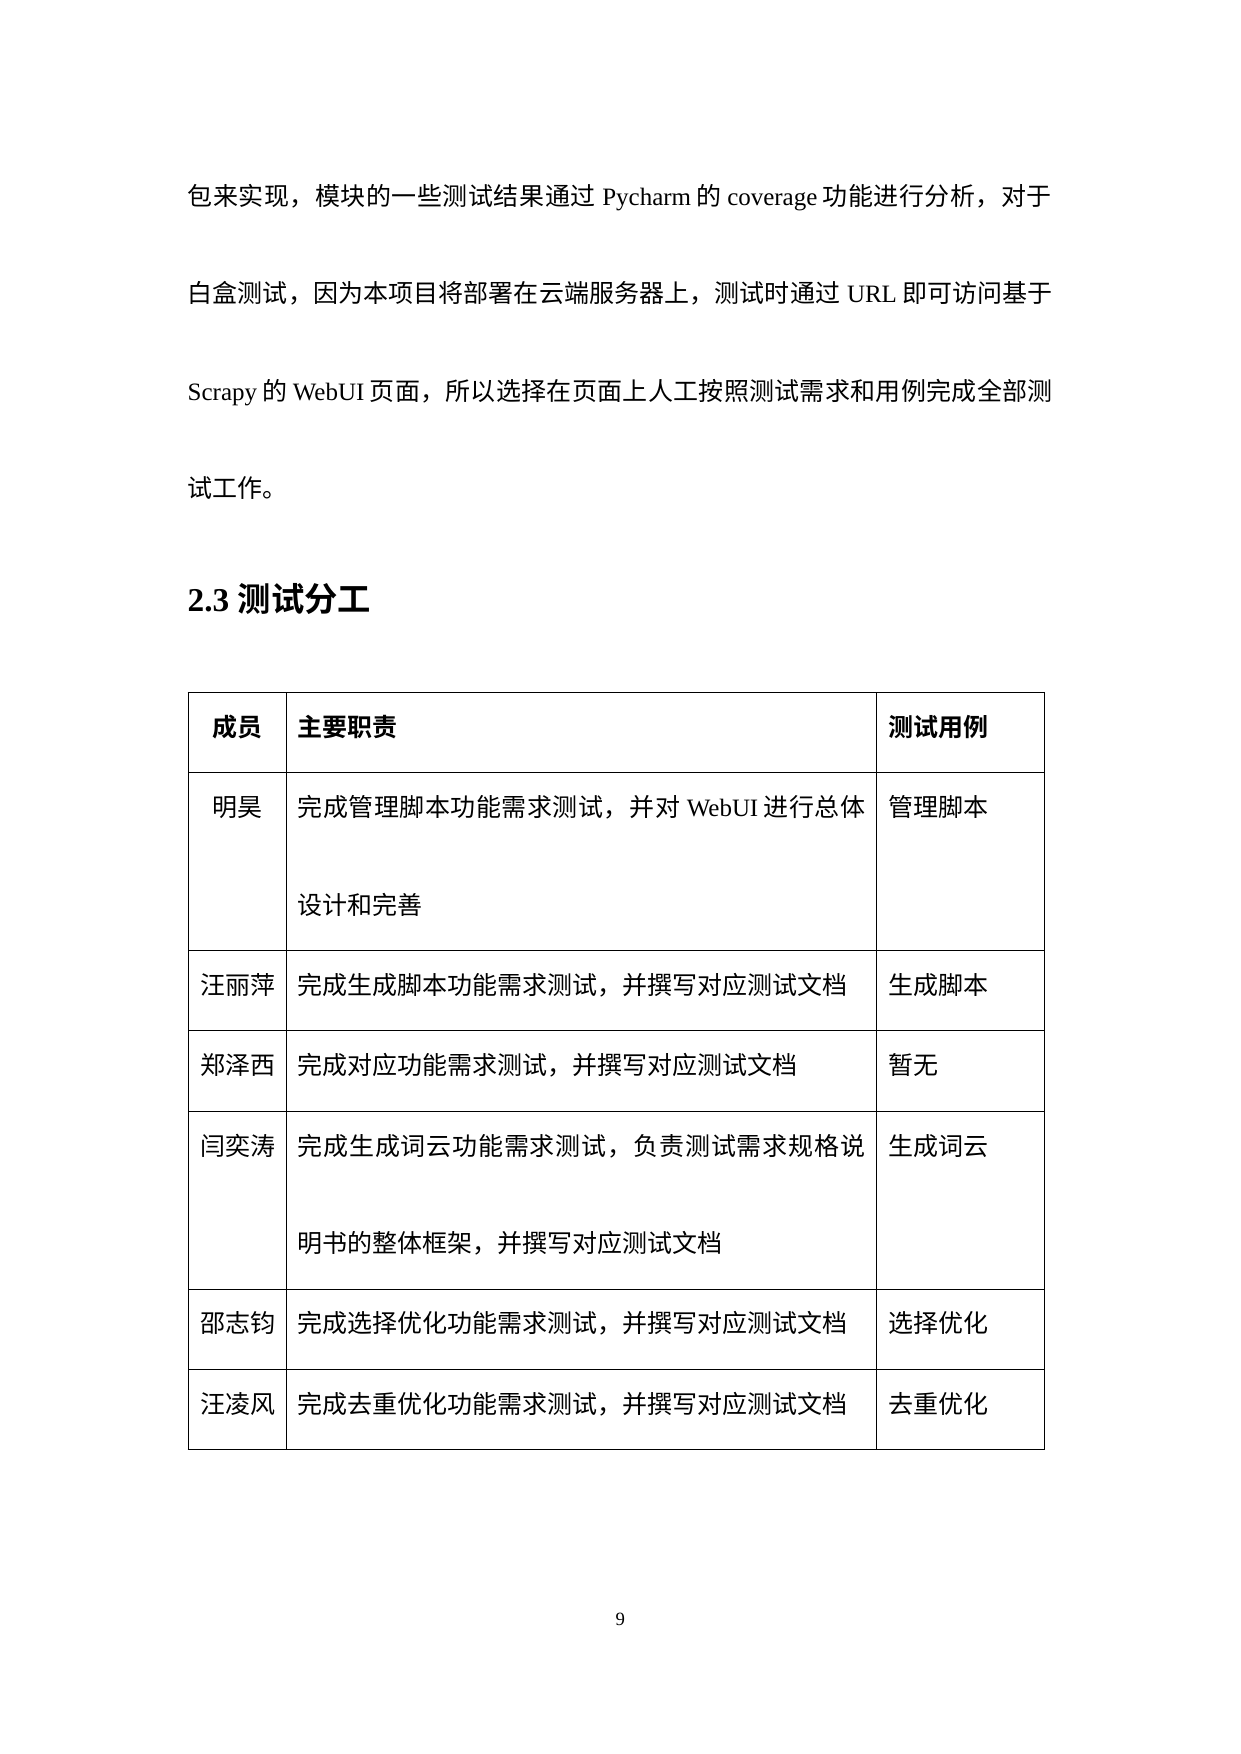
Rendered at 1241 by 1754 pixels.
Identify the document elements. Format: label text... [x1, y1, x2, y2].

table_cell 闫奕涛 [189, 1112, 286, 1288]
table_cell 明昊 [189, 773, 286, 950]
table_cell 完成生成词云功能需求测试，负责测试需求规格说明书的整体框架，并撰写对应测试文档 [287, 1112, 876, 1288]
table_cell 完成生成脚本功能需求测试，并撰写对应测试文档 [287, 951, 876, 1030]
table_cell 去重优化 [877, 1370, 1044, 1449]
table_header 主要职责 [287, 693, 876, 772]
table_header 测试用例 [877, 693, 1044, 772]
table_cell 完成管理脚本功能需求测试，并对WebUI进行总体设计和完善 [287, 773, 876, 950]
subtitle 2.3 测试分工 [187, 565, 1053, 630]
table_cell 生成脚本 [877, 951, 1044, 1030]
table_cell 完成对应功能需求测试，并撰写对应测试文档 [287, 1031, 876, 1111]
table_cell 完成选择优化功能需求测试，并撰写对应测试文档 [287, 1290, 876, 1369]
table_cell 暂无 [877, 1031, 1044, 1111]
table_cell 选择优化 [877, 1290, 1044, 1369]
table_cell 生成词云 [877, 1112, 1044, 1288]
table_cell 管理脚本 [877, 773, 1044, 950]
table_cell 郑泽西 [189, 1031, 286, 1111]
table_cell 邵志钧 [189, 1290, 286, 1369]
table_header 成员 [189, 693, 286, 772]
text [187, 162, 1053, 519]
table_cell 完成去重优化功能需求测试，并撰写对应测试文档 [287, 1370, 876, 1449]
table_cell 汪凌风 [189, 1370, 286, 1449]
table_cell 汪丽萍 [189, 951, 286, 1030]
